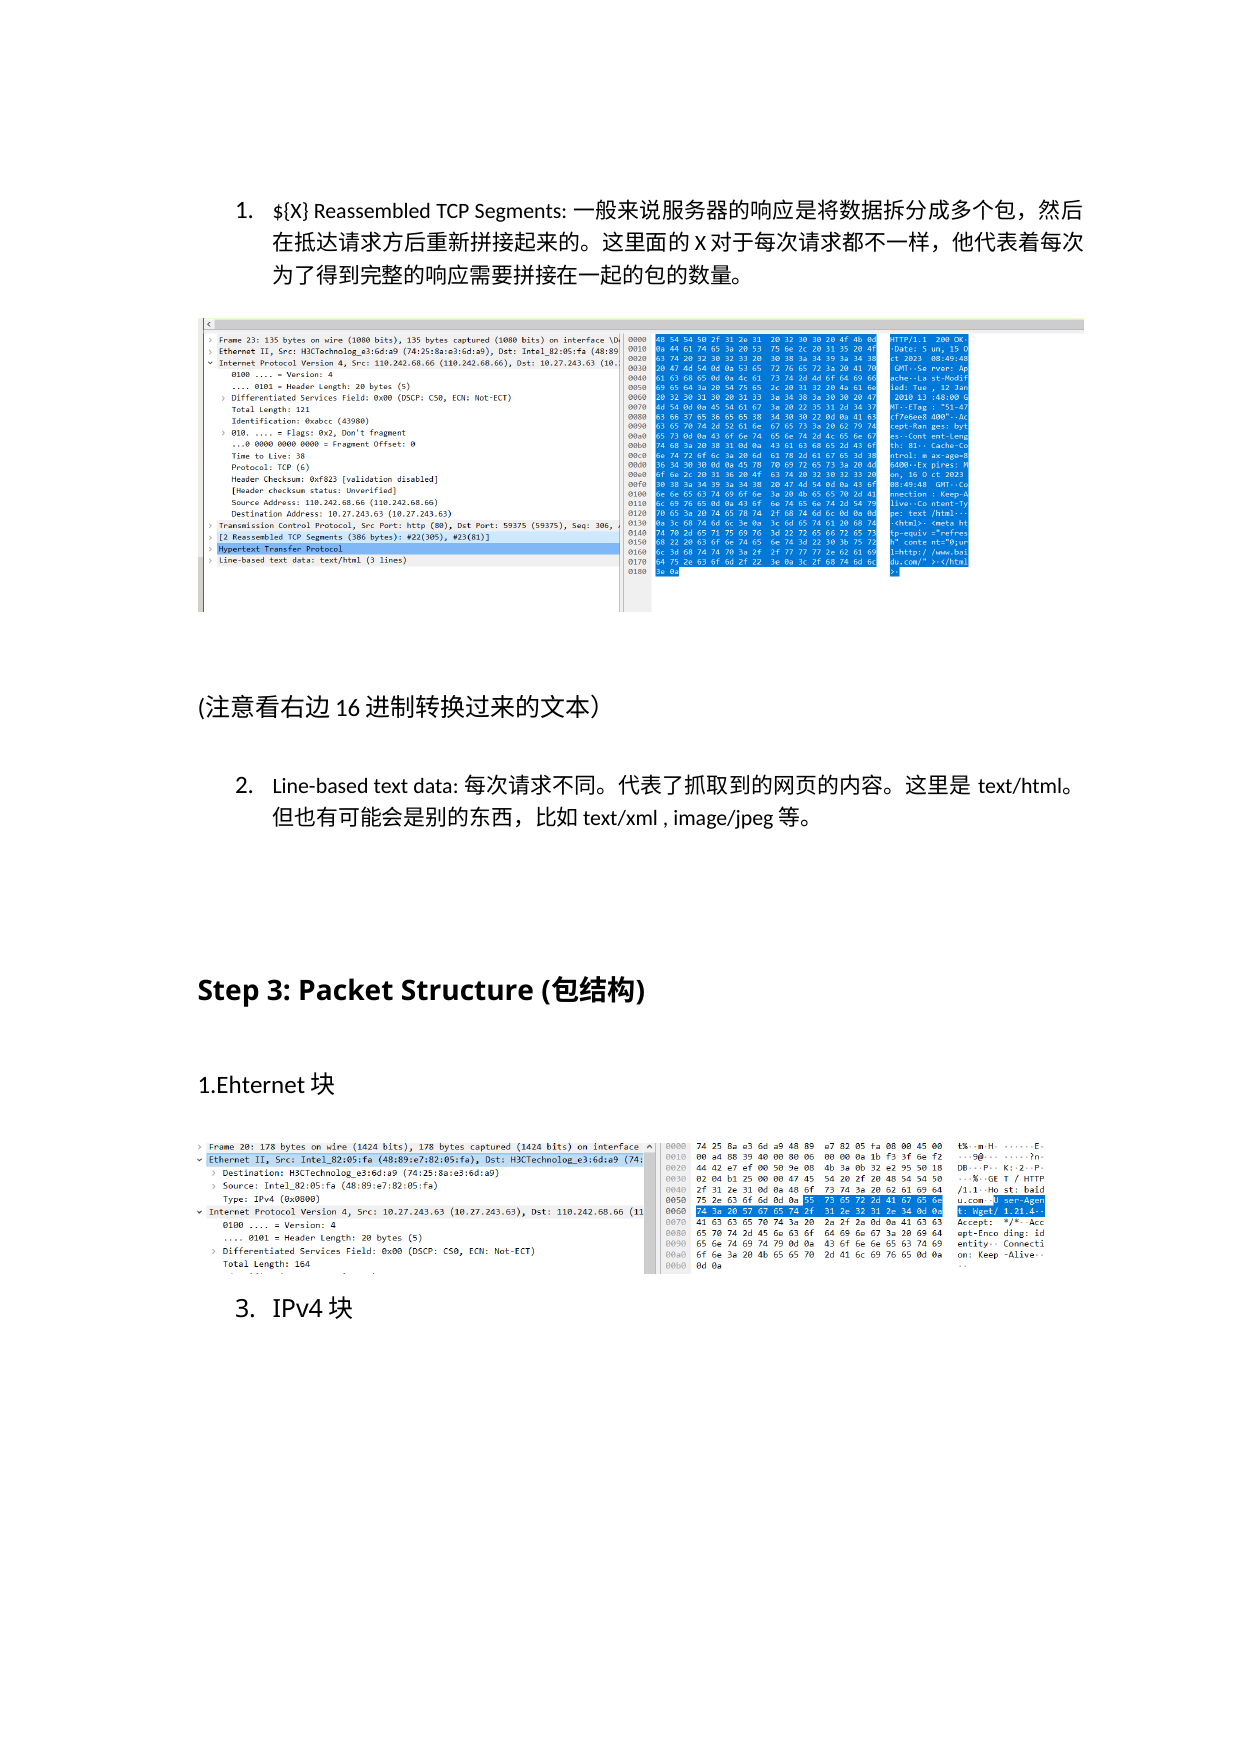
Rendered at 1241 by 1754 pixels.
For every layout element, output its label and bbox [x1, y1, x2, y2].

picture [197, 318, 1084, 612]
table_cell [186, 162, 1095, 1339]
picture [197, 1143, 1084, 1274]
